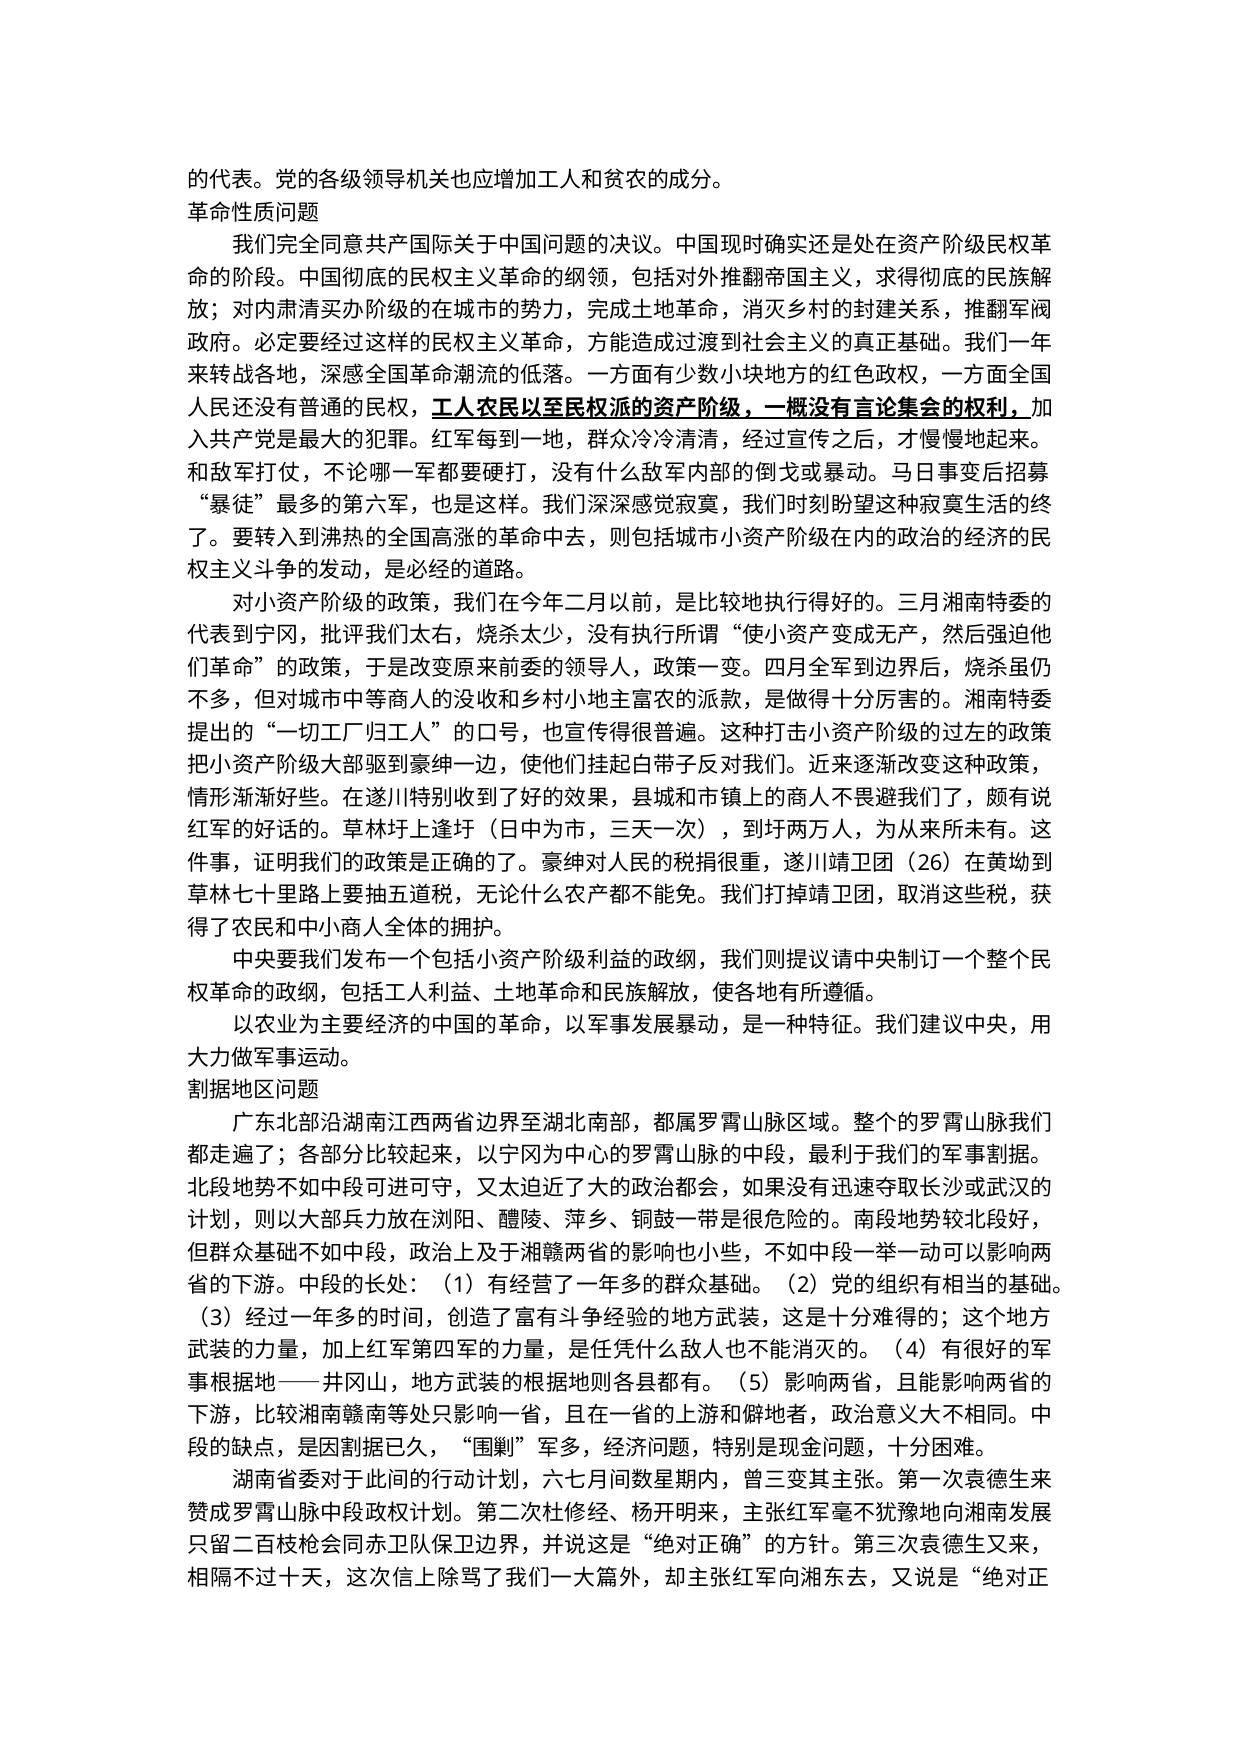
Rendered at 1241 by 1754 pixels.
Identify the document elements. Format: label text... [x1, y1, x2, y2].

text 以农业为主要经济的中国的革命，以军事发展暴动，是一种特征。我们建议中央，用大力做军事运动。 [187, 1007, 1053, 1072]
text 革命性质问题 [187, 194, 1053, 227]
text 广东北部沿湖南江西两省边界至湖北南部，都属罗霄山脉区域。整个的罗霄山脉我们都走遍了；各部分比较起来，以宁冈为中心的罗霄山脉的中段，最利于我们的军事割据。北段地势不如中段可进可守，又太迫近了大的政治都会，如果没有迅速夺取长沙或武汉的计划，则以大部兵力放在浏阳、醴陵、萍乡、铜鼓一带是很危险的。南段地势较北段好，但群众基础不如中段，政治上及于湘赣两省的影响也小些，不如中段一举一动可以影响两省的下游。中段的长处：（1）有经营了一年多的群众基础。（2）党的组织有相当的基础。（3）经过一年多的时间，创造了富有斗争经验的地方武装，这是十分难得的；这个地方武装的力量，加上红军第四军的力量，是任凭什么敌人也不能消灭的。（4）有很好的军事根据地——井冈山，地方武装的根据地则各县都有。（5）影响两省，且能影响两省的下游，比较湘南赣南等处只影响一省，且在一省的上游和僻地者，政治意义大不相同。中段的缺点，是因割据已久，“围剿”军多，经济问题，特别是现金问题，十分困难。 [187, 1104, 1053, 1462]
text 我们完全同意共产国际关于中国问题的决议。中国现时确实还是处在资产阶级民权革命的阶段。中国彻底的民权主义革命的纲领，包括对外推翻帝国主义，求得彻底的民族解放；对内肃清买办阶级的在城市的势力，完成土地革命，消灭乡村的封建关系，推翻军阀政府。必定要经过这样的民权主义革命，方能造成过渡到社会主义的真正基础。我们一年来转战各地，深感全国革命潮流的低落。一方面有少数小块地方的红色政权，一方面全国人民还没有普通的民权，工人农民以至民权派的资产阶级，一概没有言论集会的权利，加入共产党是最大的犯罪。红军每到一地，群众冷冷清清，经过宣传之后，才慢慢地起来。和敌军打仗，不论哪一军都要硬打，没有什么敌军内部的倒戈或暴动。马日事变后招募“暴徒”最多的第六军，也是这样。我们深深感觉寂寞，我们时刻盼望这种寂寞生活的终了。要转入到沸热的全国高涨的革命中去，则包括城市小资产阶级在内的政治的经济的民权主义斗争的发动，是必经的道路。 [187, 227, 1053, 584]
text 割据地区问题 [187, 1072, 1053, 1104]
text 中央要我们发布一个包括小资产阶级利益的政纲，我们则提议请中央制订一个整个民权革命的政纲，包括工人利益、土地革命和民族解放，使各地有所遵循。 [187, 942, 1053, 1007]
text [187, 162, 1053, 194]
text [187, 1462, 1053, 1592]
text 对小资产阶级的政策，我们在今年二月以前，是比较地执行得好的。三月湘南特委的代表到宁冈，批评我们太右，烧杀太少，没有执行所谓“使小资产变成无产，然后强迫他们革命”的政策，于是改变原来前委的领导人，政策一变。四月全军到边界后，烧杀虽仍不多，但对城市中等商人的没收和乡村小地主富农的派款，是做得十分厉害的。湘南特委提出的“一切工厂归工人”的口号，也宣传得很普遍。这种打击小资产阶级的过左的政策，把小资产阶级大部驱到豪绅一边，使他们挂起白带子反对我们。近来逐渐改变这种政策，情形渐渐好些。在遂川特别收到了好的效果，县城和市镇上的商人不畏避我们了，颇有说红军的好话的。草林圩上逢圩（日中为市，三天一次），到圩两万人，为从来所未有。这件事，证明我们的政策是正确的了。豪绅对人民的税捐很重，遂川靖卫团（26）在黄坳到草林七十里路上要抽五道税，无论什么农产都不能免。我们打掉靖卫团，取消这些税，获得了农民和中小商人全体的拥护。 [187, 584, 1053, 942]
